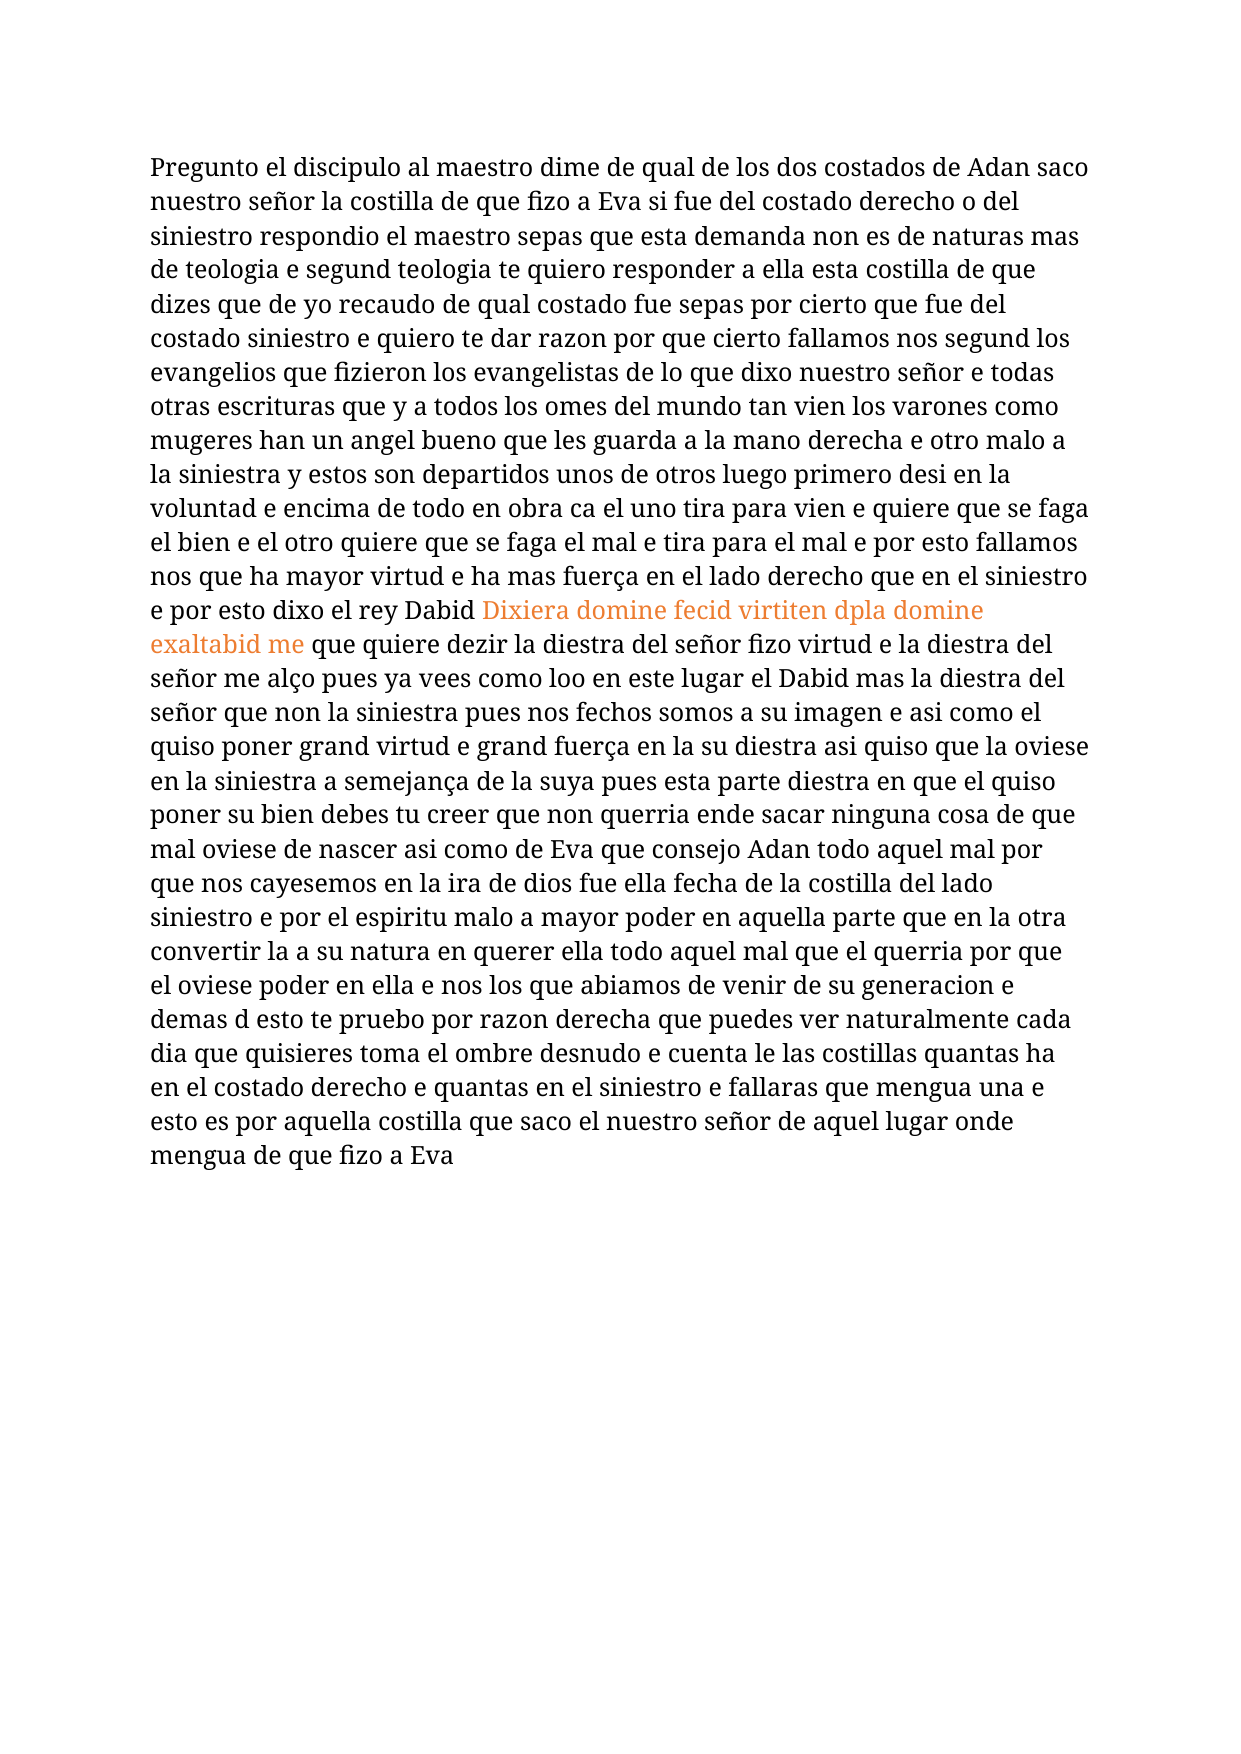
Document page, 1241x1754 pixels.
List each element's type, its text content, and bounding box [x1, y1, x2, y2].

text Pregunto el discipulo al maestro dime de qual de los dos costados de Adan saco nuestro señor la costilla de que fizo a Eva si fue del costado derecho o del siniestro respondio el maestro sepas que esta demanda non es de naturas mas de teologia e segund teologia te quiero responder a ella esta costilla de que dizes que de yo recaudo de qual costado fue sepas por cierto que fue del costado siniestro e quiero te dar razon por que cierto fallamos nos segund los evangelios que fizieron los evangelistas de lo que dixo nuestro señor e todas otras escrituras que y a todos los omes del mundo tan vien los varones como mugeres han un angel bueno que les guarda a la mano derecha e otro malo a la siniestra y estos son departidos unos de otros luego primero desi en la voluntad e encima de todo en obra ca el uno tira para vien e quiere que se faga el bien e el otro quiere que se faga el mal e tira para el mal e por esto fallamos nos que ha mayor virtud e ha mas fuerça en el lado derecho que en el siniestro e por esto dixo el rey Dabid Dixiera domine fecid virtiten dpla domine exaltabid me que quiere dezir la diestra del señor fizo virtud e la diestra del señor me alço pues ya vees como loo en este lugar el Dabid mas la diestra del señor que non la siniestra pues nos fechos somos a su imagen e asi como el quiso poner grand virtud e grand fuerça en la su diestra asi quiso que la oviese en la siniestra a semejança de la suya pues esta parte diestra en que el quiso poner su bien debes tu creer que non querria ende sacar ninguna cosa de que mal oviese de nascer asi como de Eva que consejo Adan todo aquel mal por que nos cayesemos en la ira de dios fue ella fecha de la costilla del lado siniestro e por el espiritu malo a mayor poder en aquella parte que en la otra convertir la a su natura en querer ella todo aquel mal que el querria por que el oviese poder en ella e nos los que abiamos de venir de su generacion e demas d esto te pruebo por razon derecha que puedes ver naturalmente cada dia que quisieres toma el ombre desnudo e cuenta le las costillas quantas ha en el costado derecho e quantas en el siniestro e fallaras que mengua una e esto es por aquella costilla que saco el nuestro señor de aquel lugar onde mengua de que fizo a Eva [150, 150, 1090, 1172]
